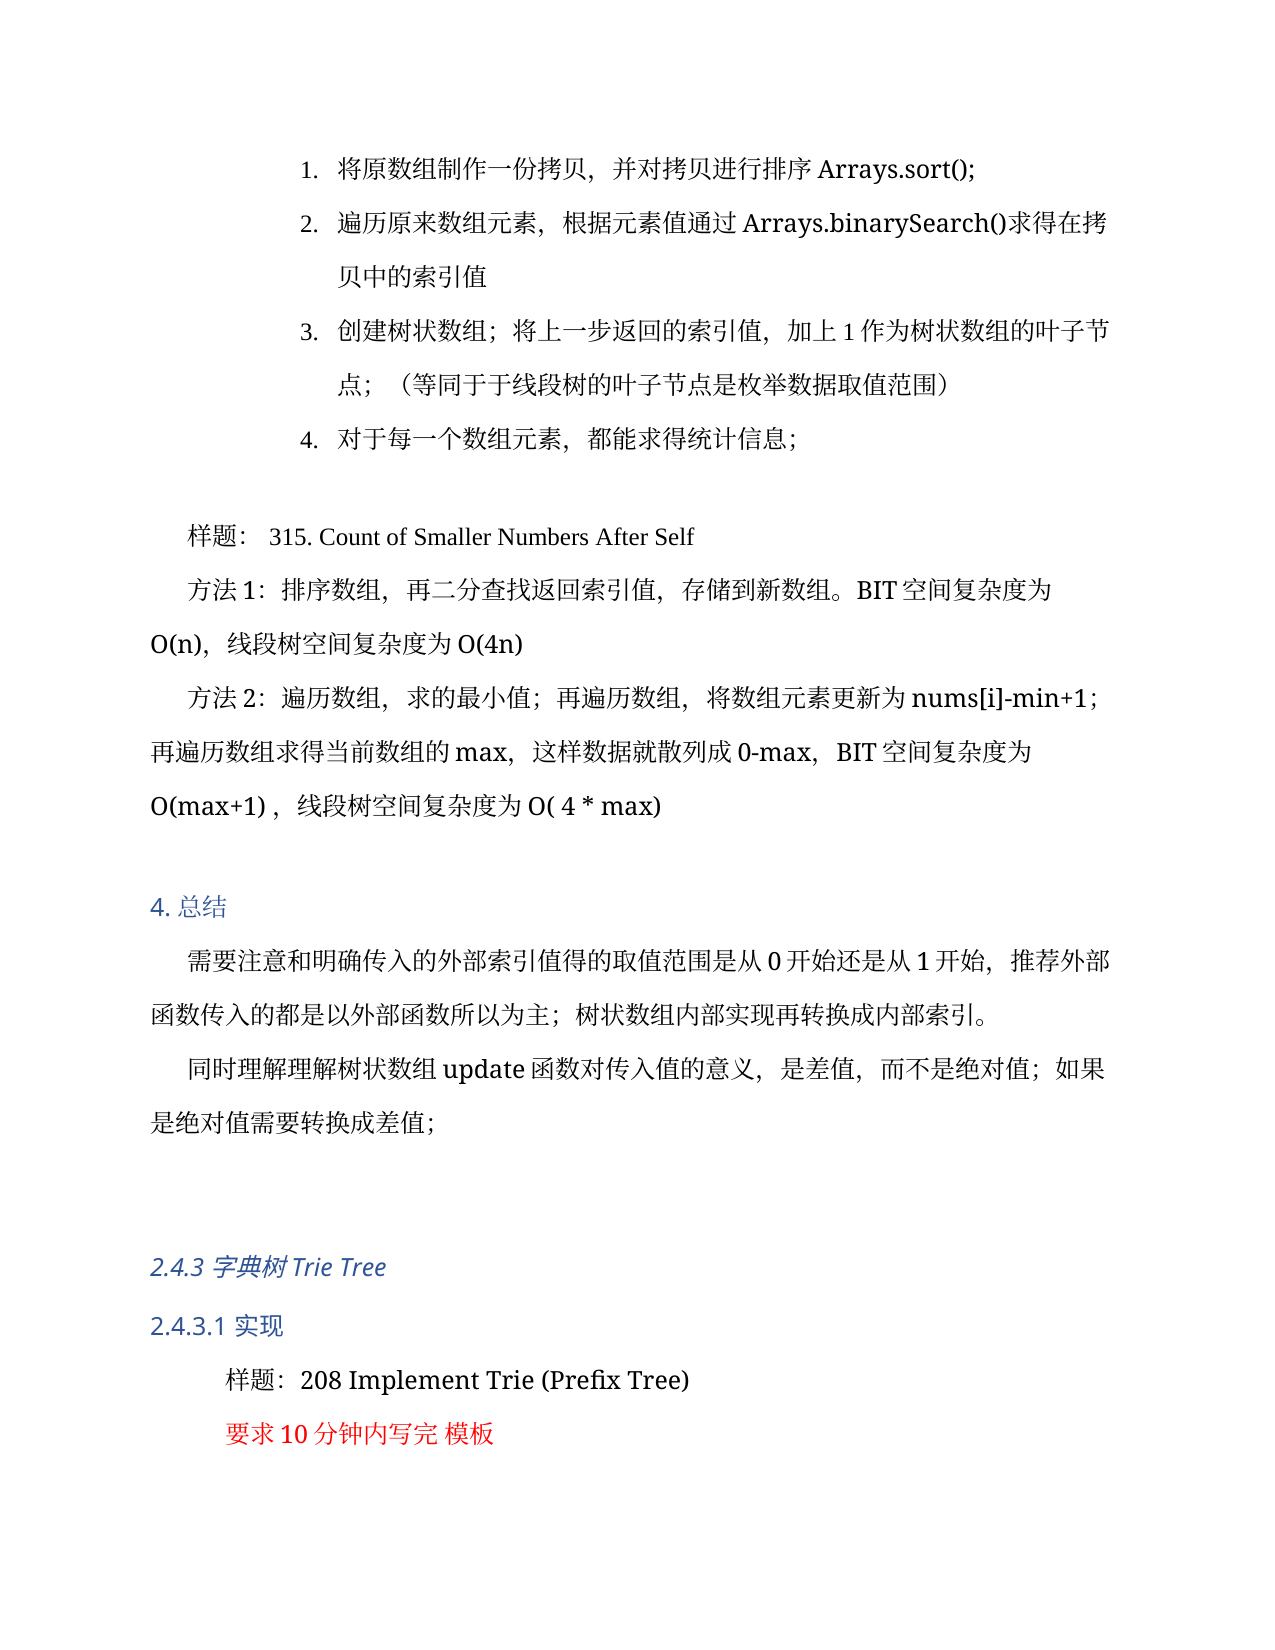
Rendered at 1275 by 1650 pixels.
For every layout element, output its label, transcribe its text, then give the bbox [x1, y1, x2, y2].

text 方法2：遍历数组，求的最小值；再遍历数组，将数组元素更新为nums[i]-min+1；再遍历数组求得当前数组的max，这样数据就散列成0-max，BIT空间复杂度为O(max+1) ，线段树空间复杂度为O( 4 * max) [150, 678, 1125, 822]
text 样题：208 Implement Trie (Prefix Tree) [150, 1361, 1125, 1397]
subtitle 4. 总结 [150, 888, 1125, 924]
text 同时理解理解树状数组update函数对传入值的意义，是差值，而不是绝对值；如果是绝对值需要转换成差值； [150, 1049, 1125, 1139]
list 创建树状数组；将上一步返回的索引值，加上1作为树状数组的叶子节点；（等同于于线段树的叶子节点是枚举数据取值范围） [300, 312, 1125, 402]
subtitle 2.4.3 字典树 Trie Tree [150, 1248, 1125, 1284]
list 将原数组制作一份拷贝，并对拷贝进行排序Arrays.sort(); [300, 150, 1125, 186]
text 要求10分钟内写完 模板 [150, 1415, 1125, 1451]
text 方法1：排序数组，再二分查找返回索引值，存储到新数组。BIT空间复杂度为O(n)，线段树空间复杂度为O(4n) [150, 570, 1125, 660]
subtitle 2.4.3.1 实现 [150, 1306, 1125, 1343]
text 需要注意和明确传入的外部索引值得的取值范围是从0开始还是从1开始，推荐外部函数传入的都是以外部函数所以为主；树状数组内部实现再转换成内部索引。 [150, 942, 1125, 1032]
list 遍历原来数组元素，根据元素值通过Arrays.binarySearch()求得在拷贝中的索引值 [300, 204, 1125, 294]
text 样题： 315. Count of Smaller Numbers After Self [150, 517, 1125, 552]
list 对于每一个数组元素，都能求得统计信息； [300, 419, 1125, 456]
